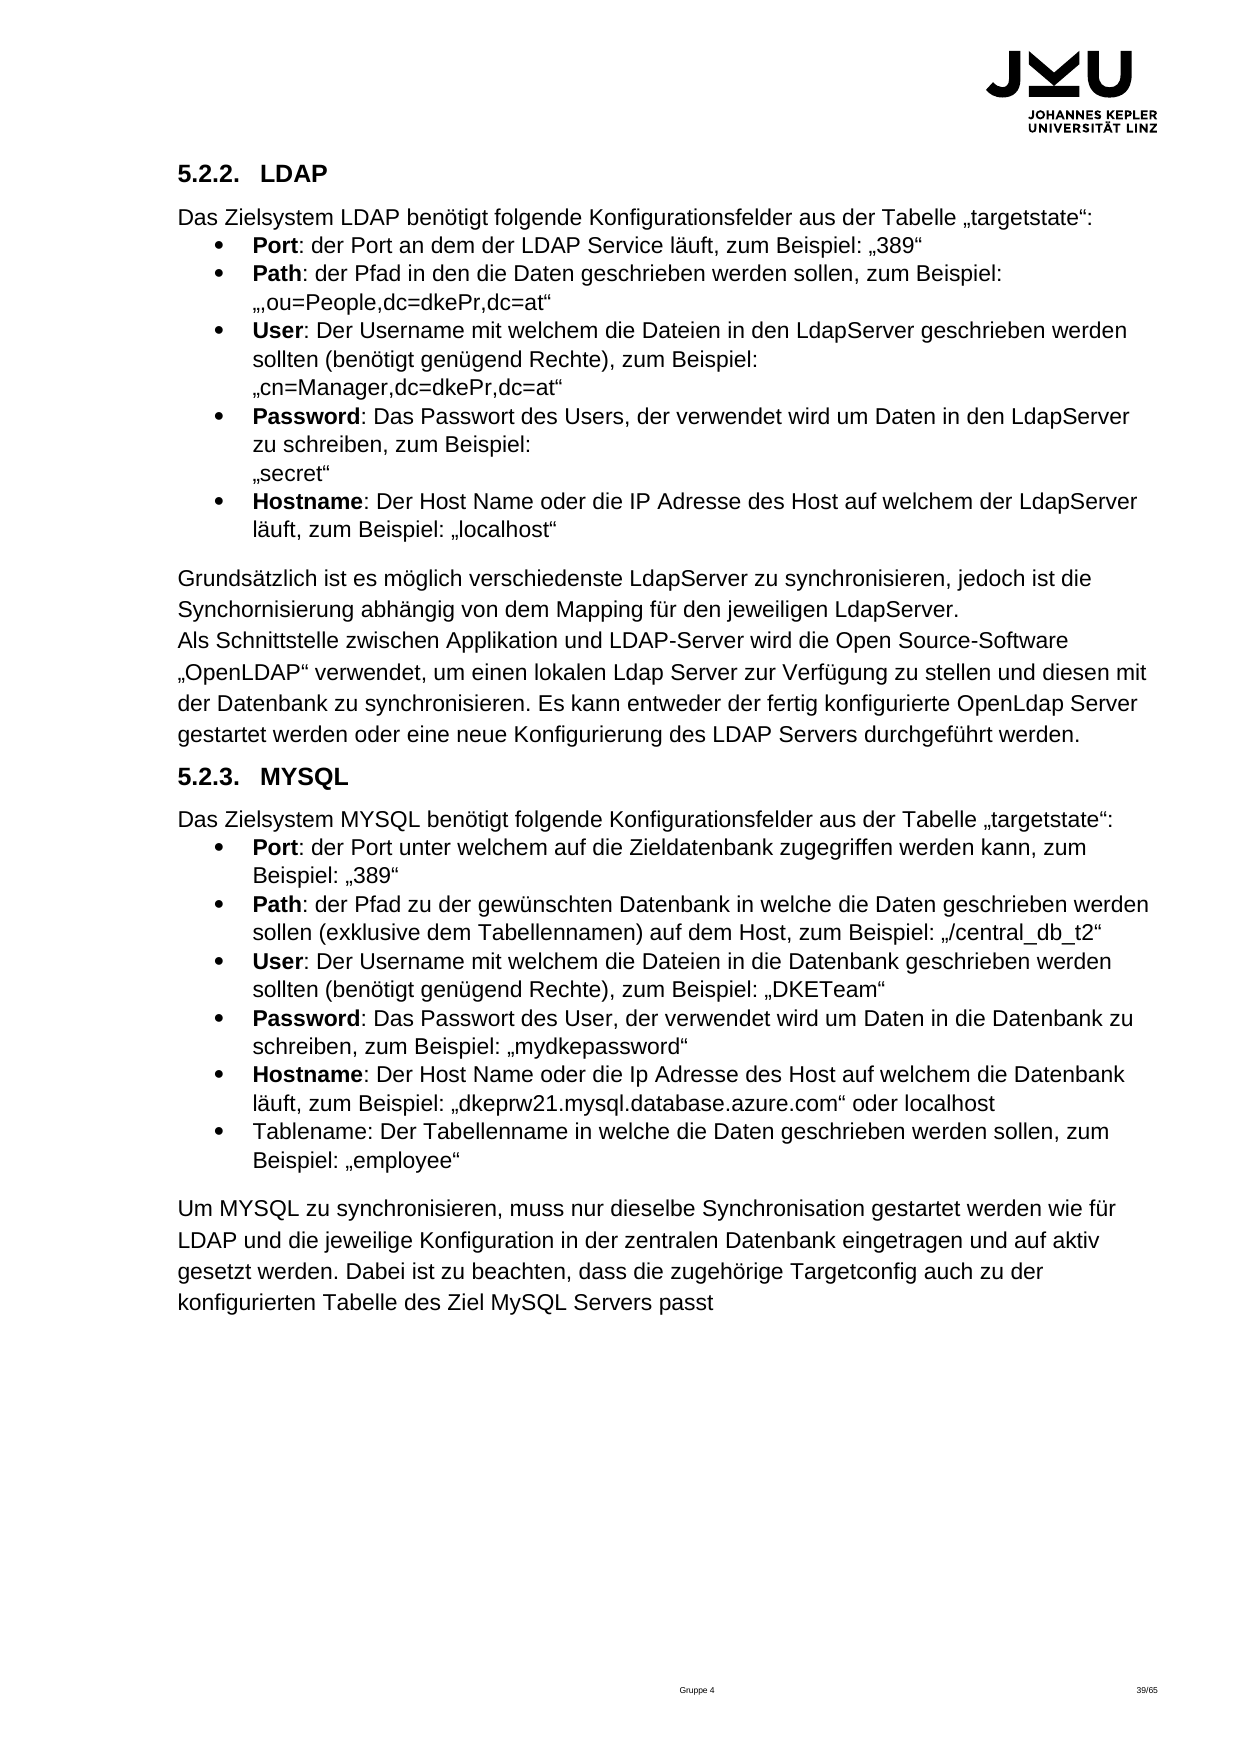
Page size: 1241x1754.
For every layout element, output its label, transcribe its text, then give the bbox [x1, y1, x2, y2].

text Grundsätzlich ist es möglich verschiedenste LdapServer zu synchronisieren, jedoch ist die Synchornisierung abhängig von dem Mapping für den jeweiligen LdapServer. [177, 561, 1157, 624]
list User: Der Username mit welchem die Dateien in den LdapServer geschrieben werden sollten (benötigt genügend Rechte), zum Beispiel: „cn=Manager,dc=dkePr,dc=at“ [215, 317, 1157, 401]
list Tablename: Der Tabellenname in welche die Daten geschrieben werden sollen, zum Beispiel: „employee“ [215, 1118, 1157, 1173]
list Path: der Pfad zu der gewünschten Datenbank in welche die Daten geschrieben werden sollen (exklusive dem Tabellennamen) auf dem Host, zum Beispiel: „/central_db_t2“ [215, 891, 1157, 946]
text Das Zielsystem MYSQL benötigt folgende Konfigurationsfelder aus der Tabelle „targetstate“: [177, 803, 1157, 834]
text Das Zielsystem LDAP benötigt folgende Konfigurationsfelder aus der Tabelle „targetstate“: [177, 201, 1157, 232]
text Um MYSQL zu synchronisieren, muss nur dieselbe Synchronisation gestartet werden wie für LDAP und die jeweilige Konfiguration in der zentralen Datenbank eingetragen und auf aktiv gesetzt werden. Dabei ist zu beachten, dass die zugehörige Targetconfig auch zu der konfigurierten Tabelle des Ziel MySQL Servers passt [177, 1192, 1157, 1317]
list Path: der Pfad in den die Daten geschrieben werden sollen, zum Beispiel: „,ou=People,dc=dkePr,dc=at“ [215, 260, 1157, 315]
list Port: der Port unter welchem auf die Zieldatenbank zugegriffen werden kann, zum Beispiel: „389“ [215, 834, 1157, 889]
list Hostname: Der Host Name oder die IP Adresse des Host auf welchem der LdapServer läuft, zum Beispiel: „localhost“ [215, 488, 1157, 543]
list Port: der Port an dem der LDAP Service läuft, zum Beispiel: „389“ [215, 232, 1157, 258]
list Password: Das Passwort des User, der verwendet wird um Daten in die Datenbank zu schreiben, zum Beispiel: „mydkepassword“ [215, 1004, 1157, 1059]
list User: Der Username mit welchem die Dateien in die Datenbank geschrieben werden sollten (benötigt genügend Rechte), zum Beispiel: „DKETeam“ [215, 948, 1157, 1002]
list Password: Das Passwort des Users, der verwendet wird um Daten in den LdapServer zu schreiben, zum Beispiel: „secret“ [215, 403, 1157, 486]
subtitle MYSQL [177, 761, 1157, 790]
list Hostname: Der Host Name oder die Ip Adresse des Host auf welchem die Datenbank läuft, zum Beispiel: „dkeprw21.mysql.database.azure.com“ oder localhost [215, 1061, 1157, 1116]
subtitle LDAP [177, 159, 1157, 188]
text Als Schnittstelle zwischen Applikation und LDAP-Server wird die Open Source-Software „OpenLDAP“ verwendet, um einen lokalen Ldap Server zur Verfügung zu stellen und diesen mit der Datenbank zu synchronisieren. Es kann entweder der fertig konfigurierte OpenLdap Server gestartet werden oder eine neue Konfigurierung des LDAP Servers durchgeführt werden. [177, 624, 1157, 749]
